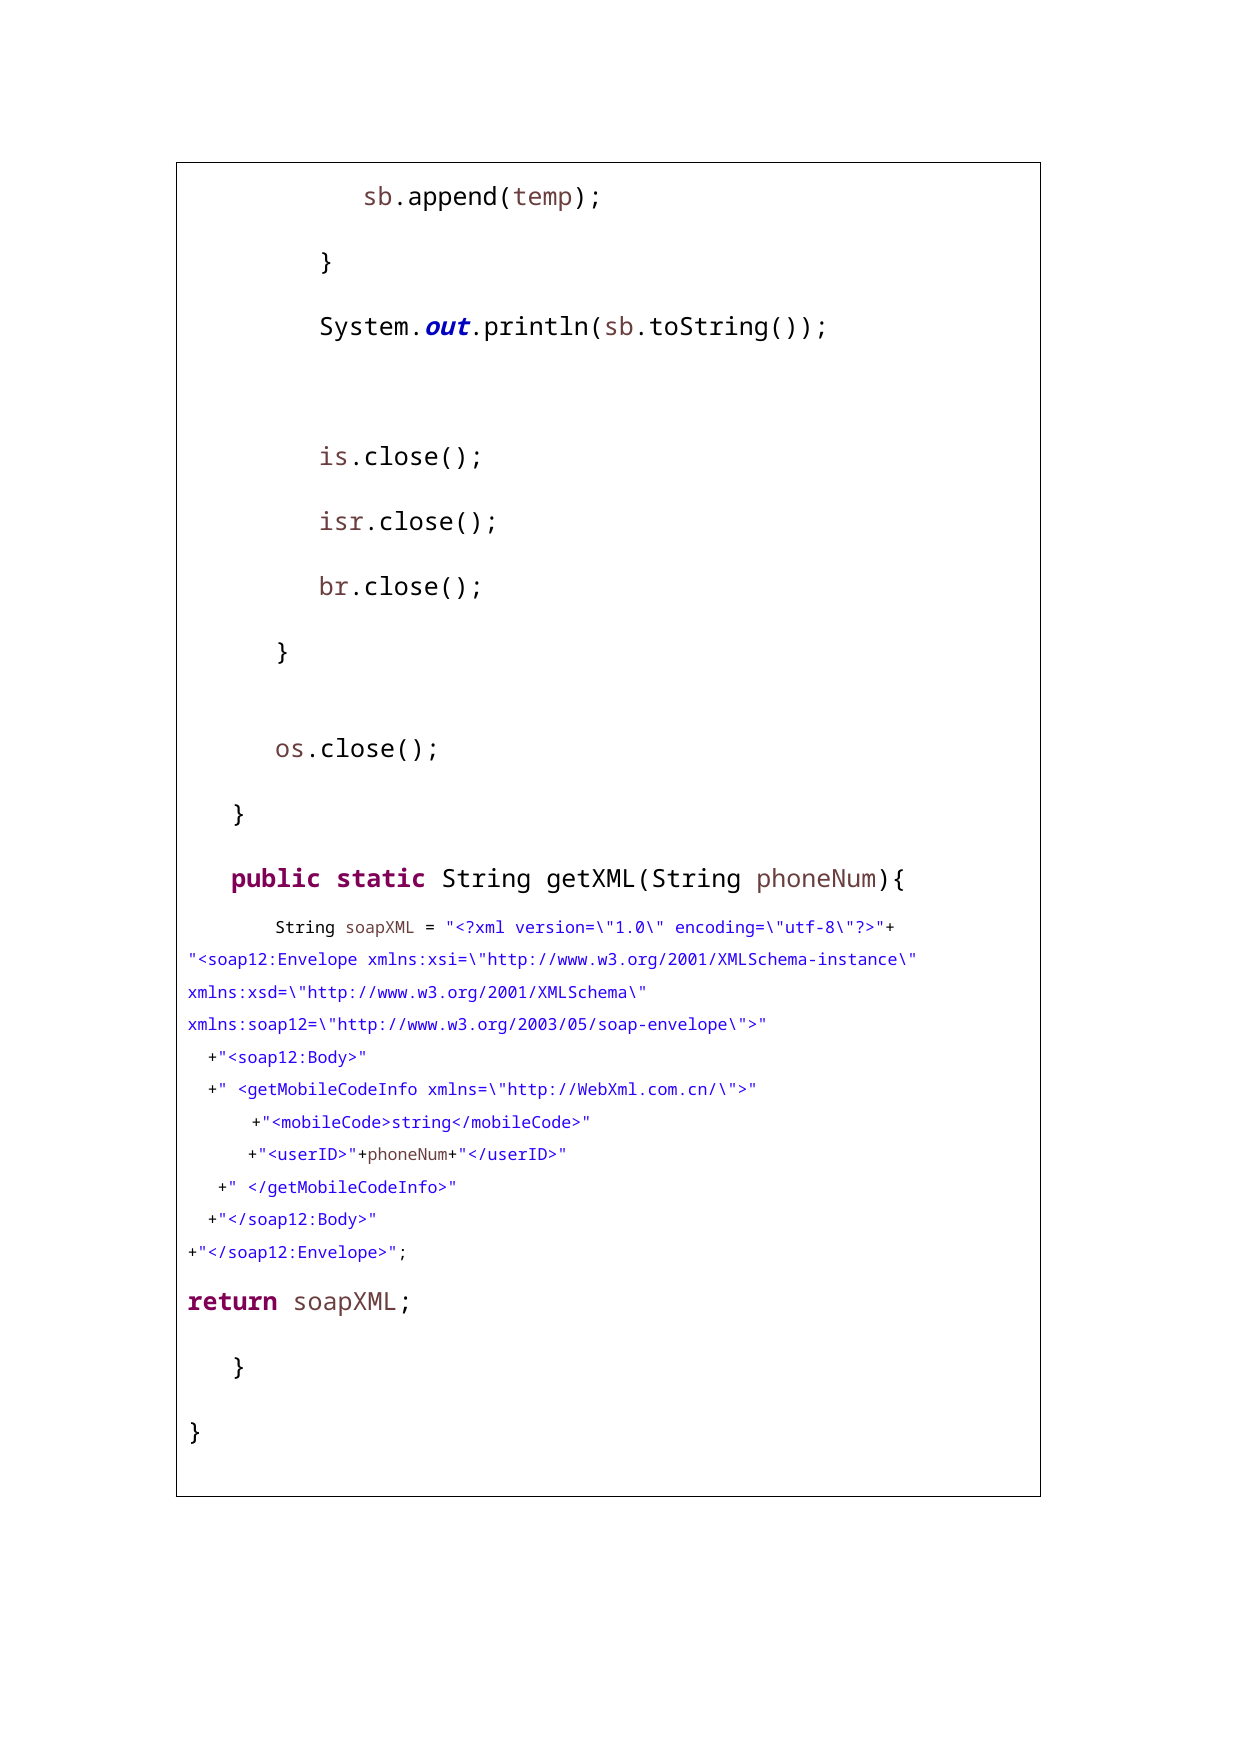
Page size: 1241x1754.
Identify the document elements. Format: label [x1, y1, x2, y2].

table_header [177, 163, 1040, 1496]
